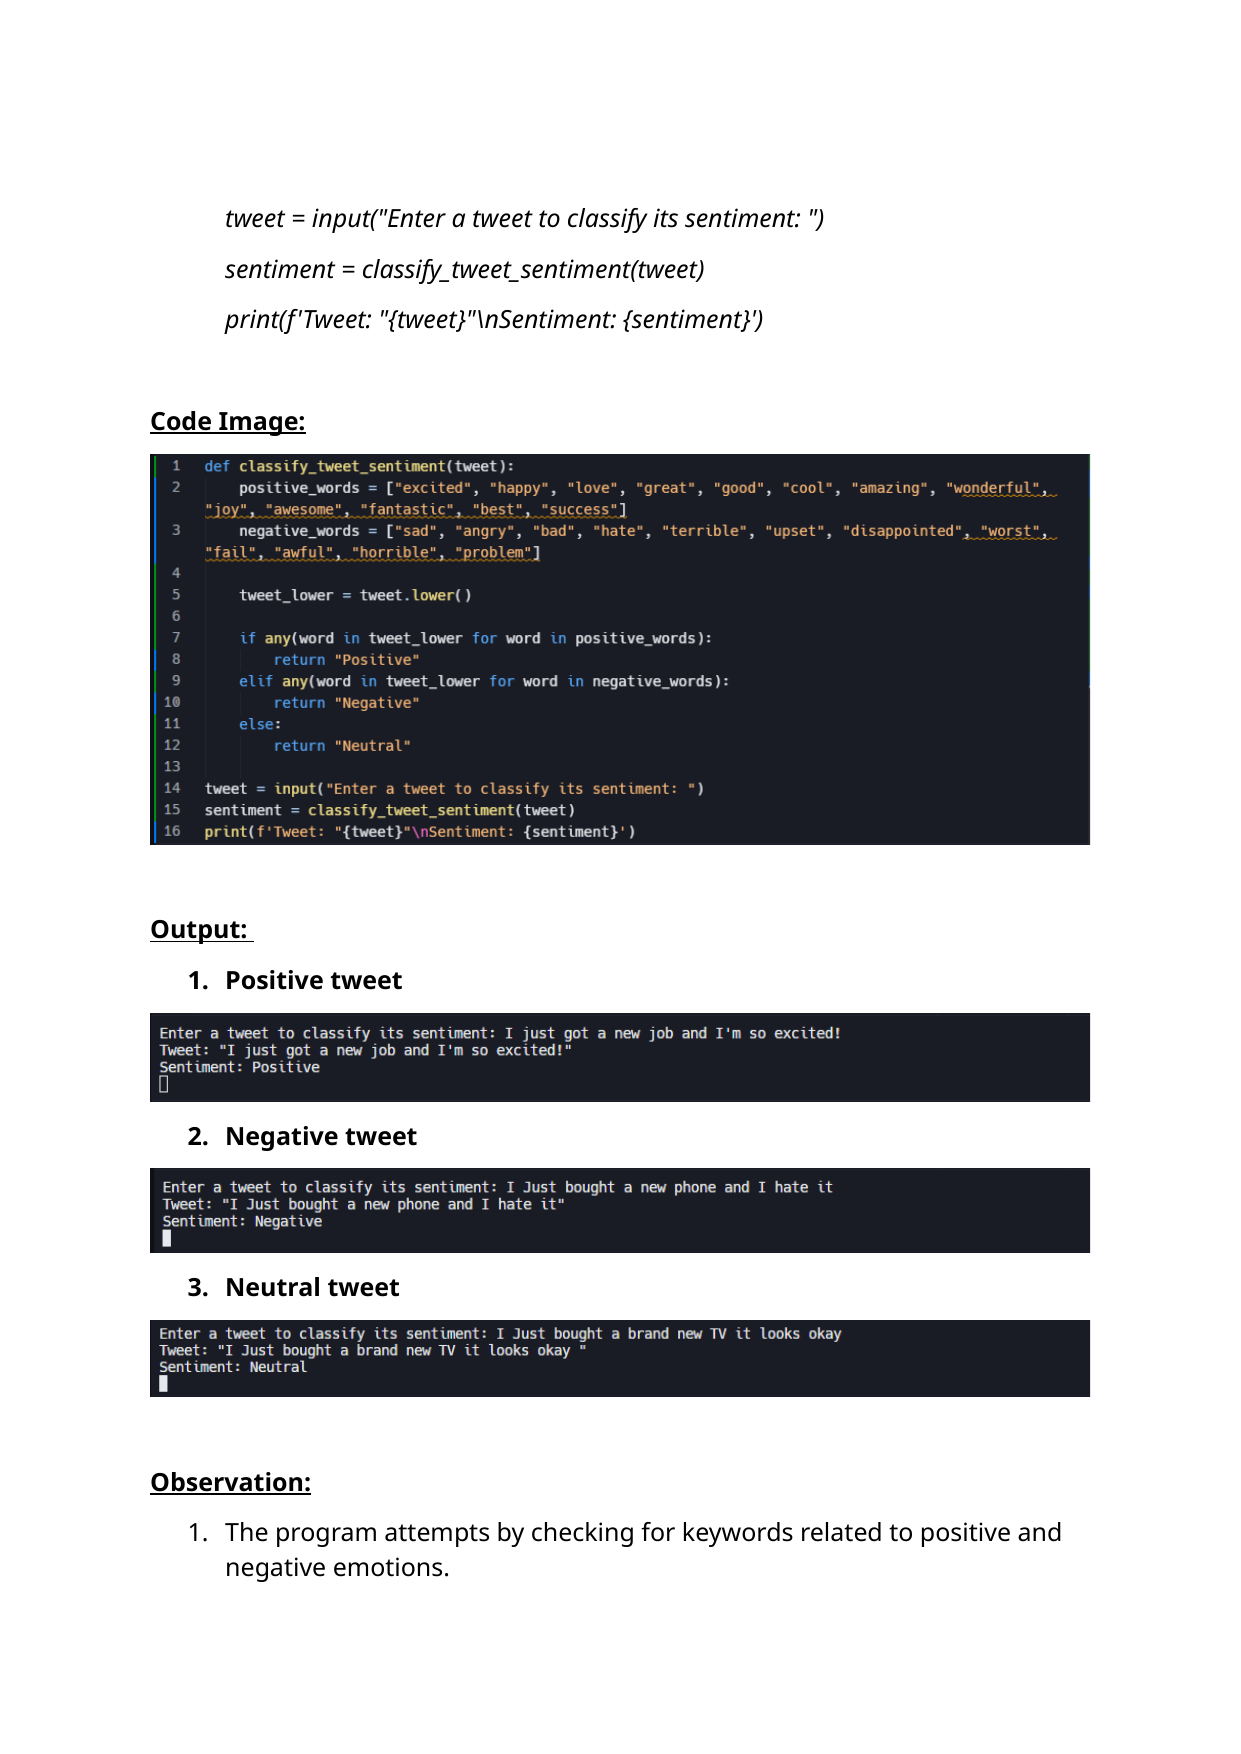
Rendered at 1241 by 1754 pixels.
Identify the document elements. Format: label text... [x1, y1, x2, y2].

list Neutral tweet [187, 1269, 1090, 1303]
text tweet = input("Enter a tweet to classify its sentiment: ") [225, 201, 1090, 235]
picture [150, 1168, 1091, 1253]
text Output: [150, 912, 1090, 946]
picture [150, 1320, 1091, 1397]
text Observation: [150, 1464, 1090, 1498]
list Positive tweet [187, 962, 1090, 996]
text sentiment = classify_tweet_sentiment(tweet) [225, 251, 1090, 286]
picture [150, 1013, 1091, 1102]
picture [150, 454, 1091, 845]
text Code Image: [150, 404, 1090, 438]
list The program attempts by checking for keywords related to positive and negative emotions. [187, 1515, 1090, 1583]
list Negative tweet [187, 1118, 1090, 1152]
text print(f'Tweet: "{tweet}"\nSentiment: {sentiment}') [225, 302, 1090, 336]
